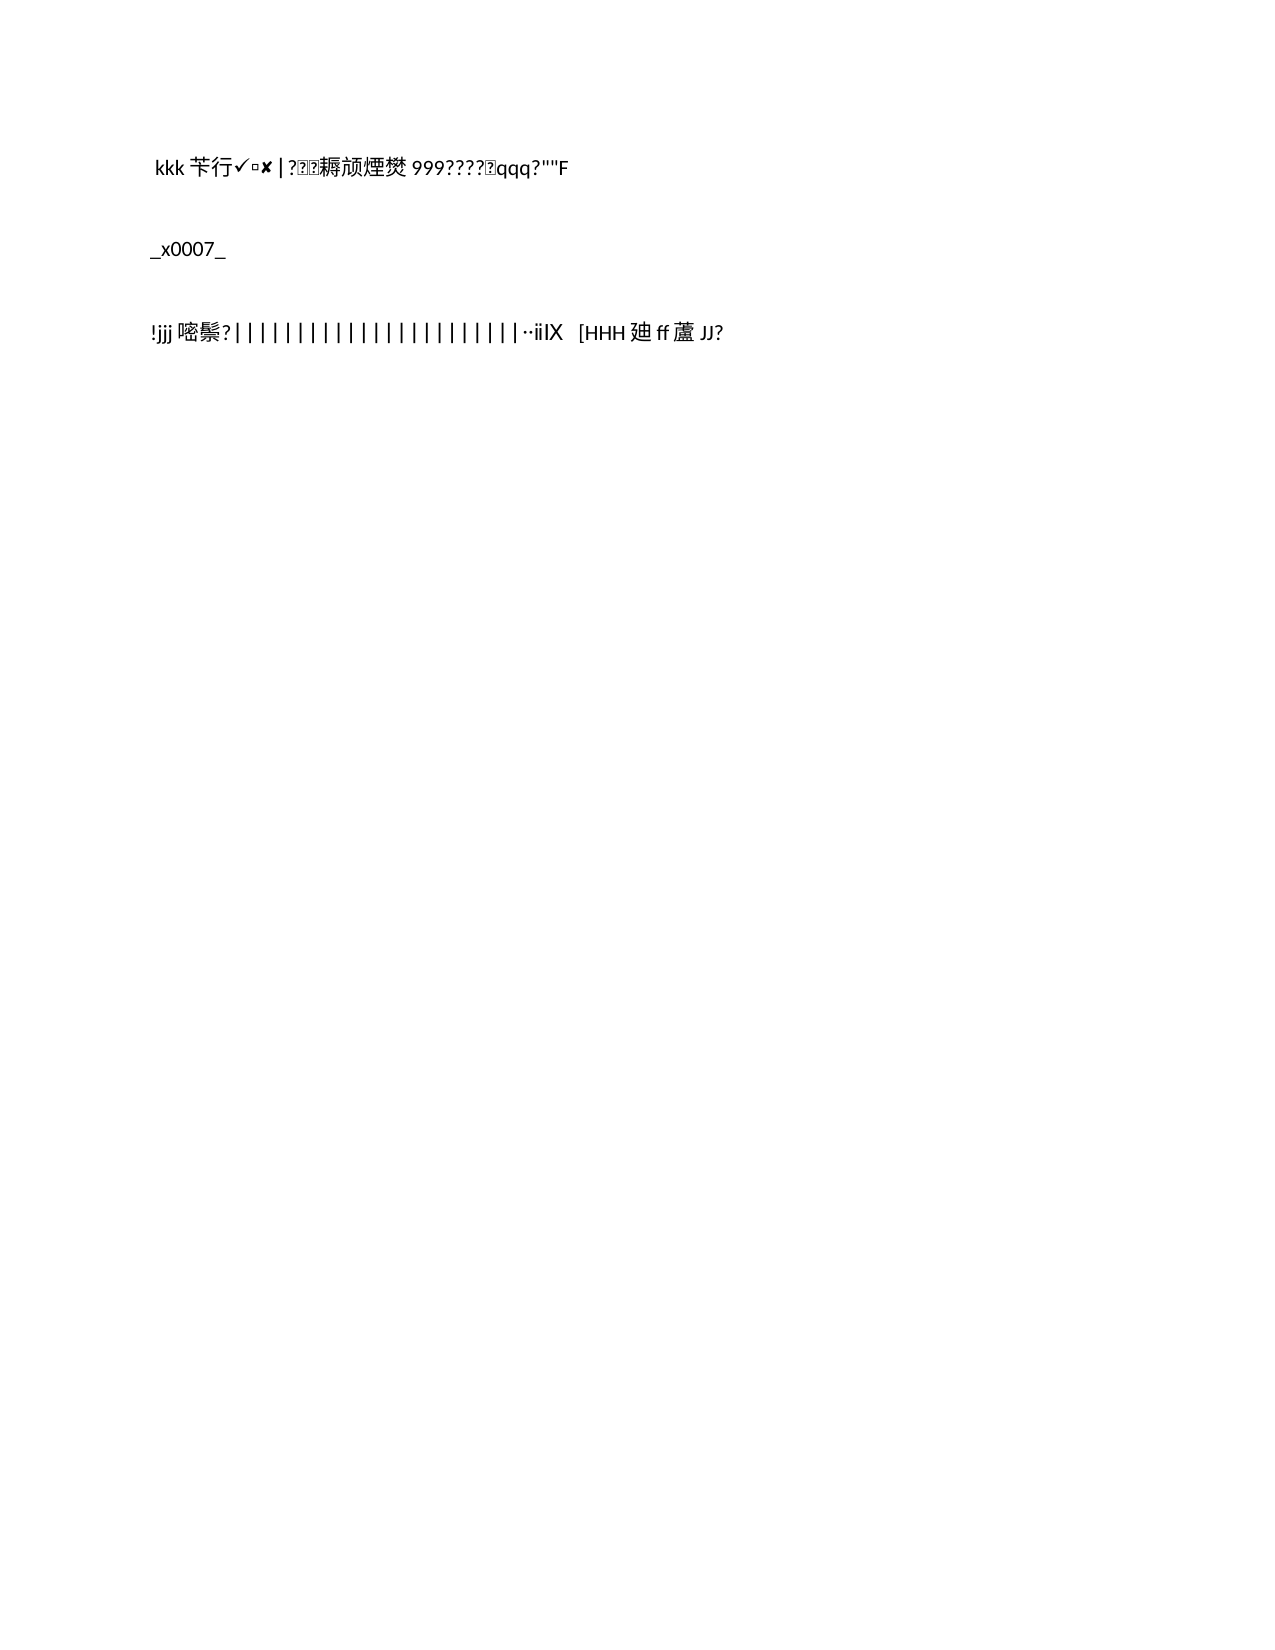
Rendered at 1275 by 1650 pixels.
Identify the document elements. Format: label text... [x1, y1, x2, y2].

text !ooo拊栽???貂??]]]?77€;;;?..i999x悙?SSS? mmm菀乙?趑酤 〓222w<jjj谼DD? kkk苄行?耨颃煙燓999????qqq?""F [150, 150, 1125, 182]
text _x0007_ !jjj嘧鬃?ⅱⅨ [HHH廸ff蘆JJ? iii菔适趑?趑?耨?篌?耨?趑?腚?ⅱ?333w:rrr釪DD? ___緯晻牋?牋?灋?牋?煙?煙?灋?悙?弿?nnn?##G [150, 235, 1125, 347]
